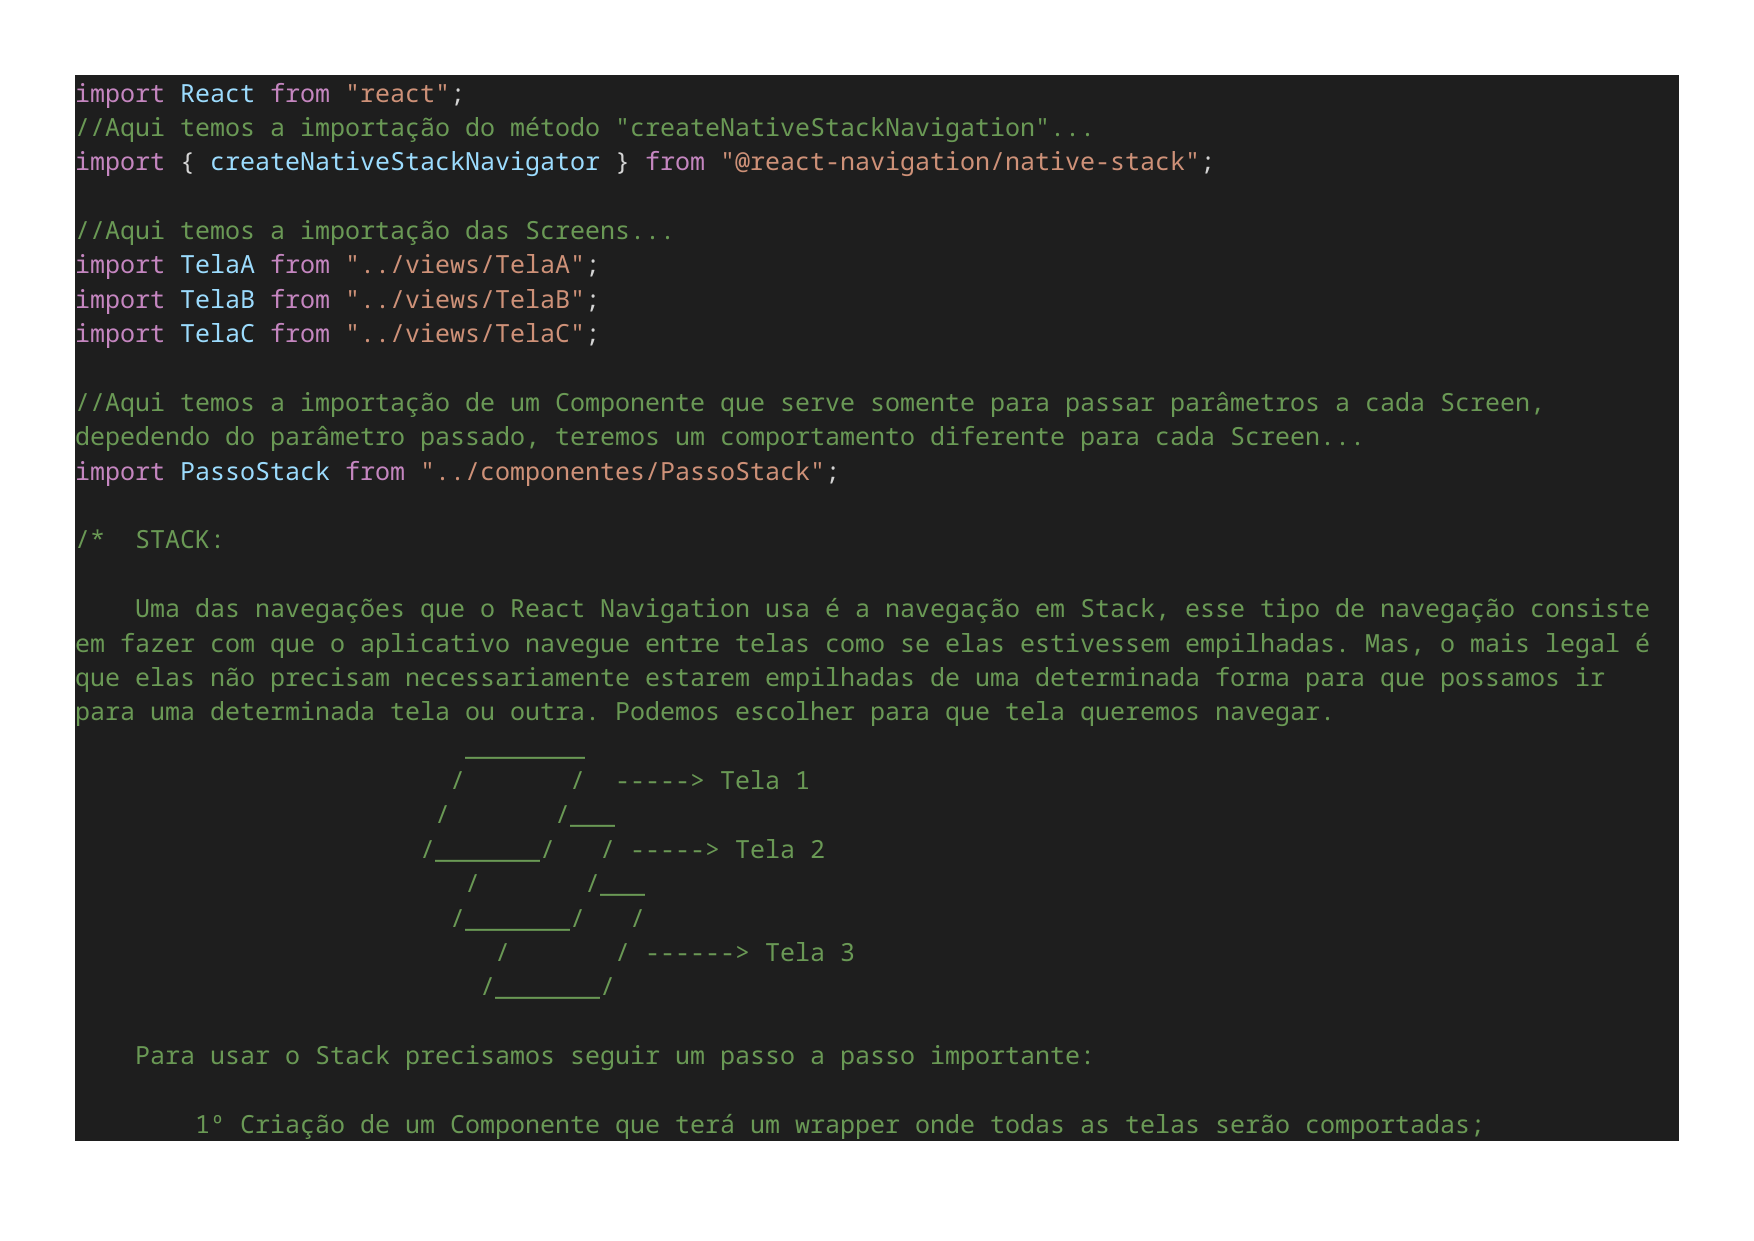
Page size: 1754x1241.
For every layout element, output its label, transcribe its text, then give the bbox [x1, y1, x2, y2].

text /_______/ / [75, 900, 1679, 934]
text //Aqui temos a importação das Screens... [75, 212, 1679, 247]
text import React from "react"; [75, 75, 1679, 109]
text //Aqui temos a importação do método "createNativeStackNavigation"... [75, 109, 1679, 144]
text Para usar o Stack precisamos seguir um passo a passo importante: [75, 1037, 1679, 1072]
text / / ------> Tela 3 [75, 934, 1679, 969]
text import TelaA from "../views/TelaA"; [75, 247, 1679, 281]
text import { createNativeStackNavigator } from "@react-navigation/native-stack"; [75, 144, 1679, 178]
text ________ [75, 728, 1679, 762]
text / /___ [75, 797, 1679, 831]
text /_______/ [75, 969, 1679, 1003]
text / /___ [75, 866, 1679, 900]
text / / -----> Tela 1 [75, 762, 1679, 797]
text /* STACK: [75, 522, 1679, 556]
text import TelaB from "../views/TelaB"; [75, 281, 1679, 316]
text //Aqui temos a importação de um Componente que serve somente para passar parâmetros a cada Screen, depedendo do parâmetro passado, teremos um comportamento diferente para cada Screen... [75, 384, 1679, 453]
text import TelaC from "../views/TelaC"; [75, 316, 1679, 350]
text import PassoStack from "../componentes/PassoStack"; [75, 453, 1679, 487]
text Uma das navegações que o React Navigation usa é a navegação em Stack, esse tipo de navegação consiste em fazer com que o aplicativo navegue entre telas como se elas estivessem empilhadas. Mas, o mais legal é que elas não precisam necessariamente estarem empilhadas de uma determinada forma para que possamos ir para uma determinada tela ou outra. Podemos escolher para que tela queremos navegar. [75, 591, 1679, 728]
text /_______/ / -----> Tela 2 [75, 831, 1679, 866]
text 1º Criação de um Componente que terá um wrapper onde todas as telas serão comportadas; [75, 1106, 1679, 1141]
